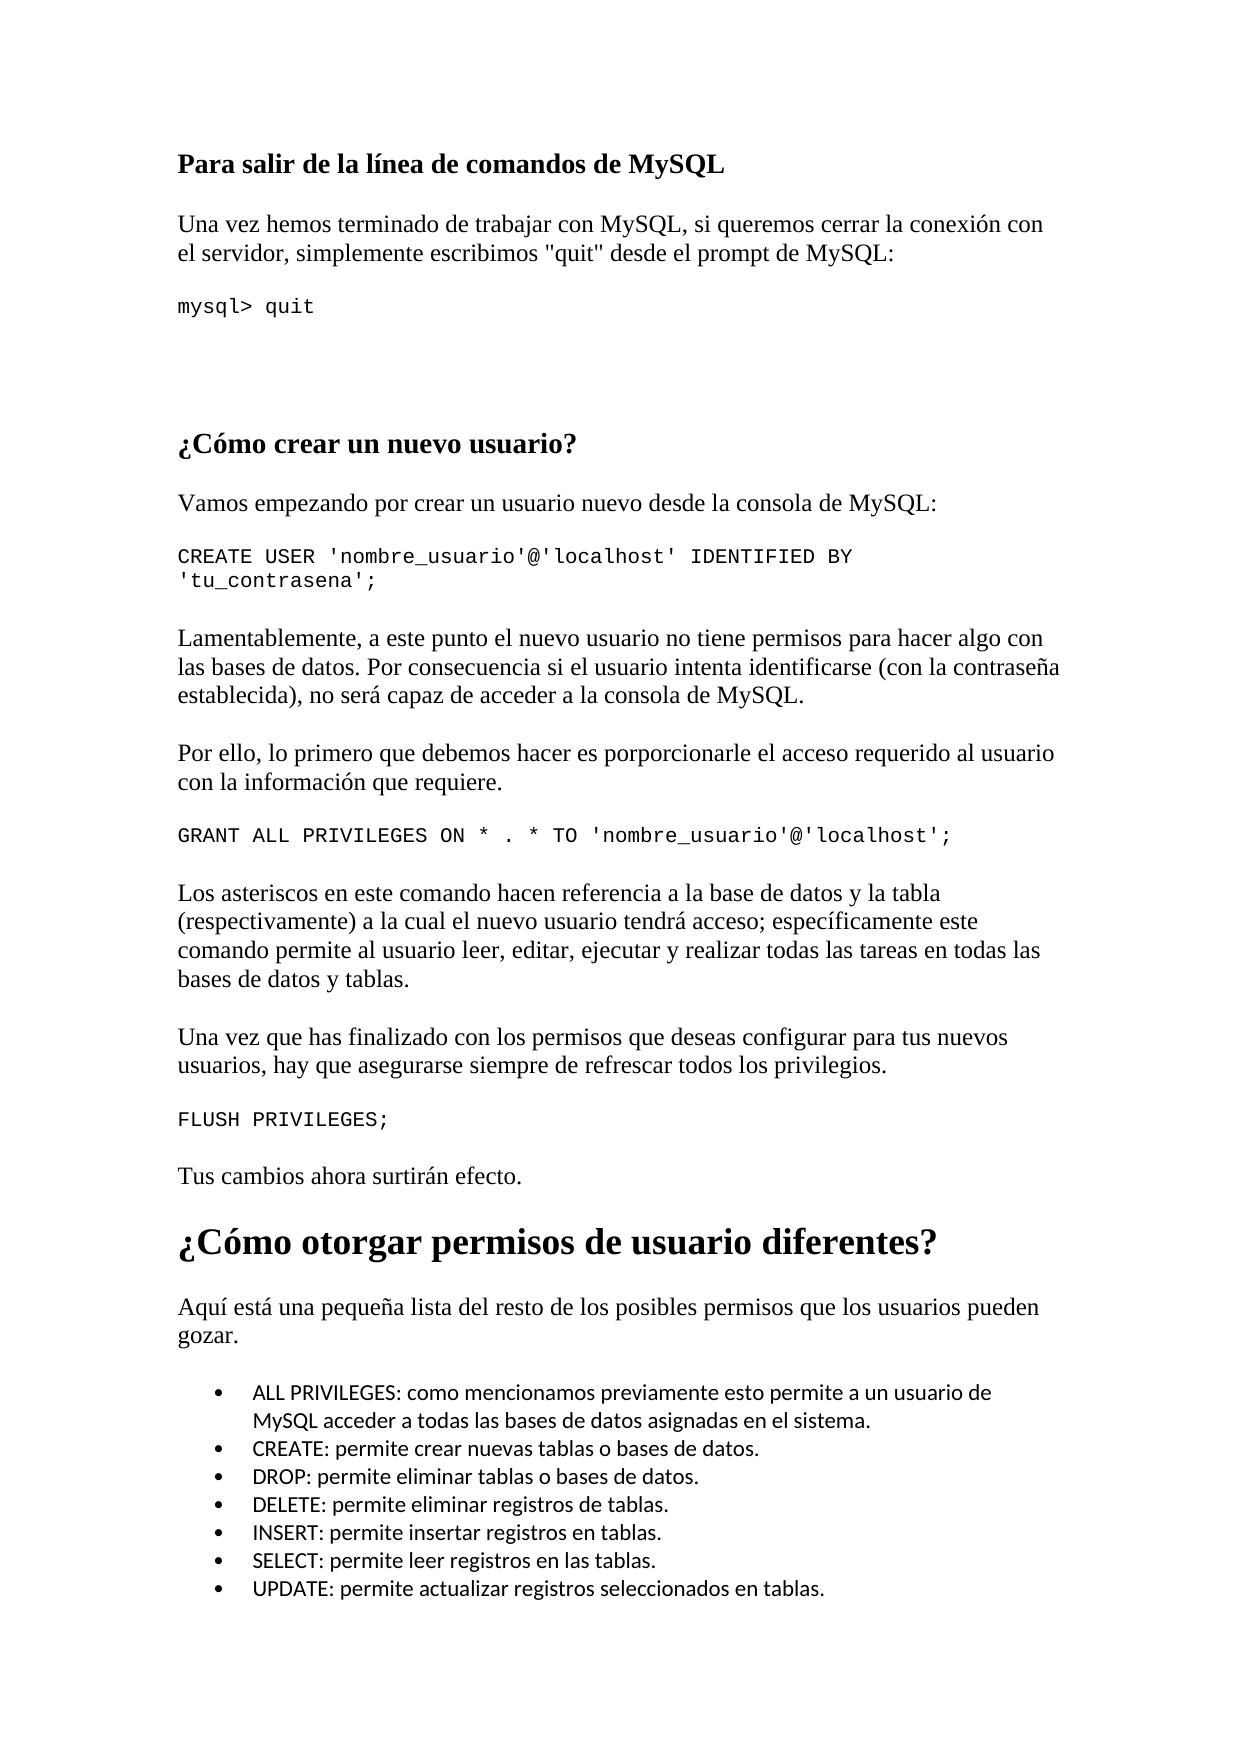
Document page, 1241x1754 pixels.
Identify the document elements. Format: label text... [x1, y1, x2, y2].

list CREATE: permite crear nuevas tablas o bases de datos. [215, 1434, 1063, 1462]
text Tus cambios ahora surtirán efecto. [177, 1161, 1063, 1190]
list ALL PRIVILEGES: como mencionamos previamente esto permite a un usuario de MySQL acceder a todas las bases de datos asignadas en el sistema. [215, 1378, 1063, 1434]
list UPDATE: permite actualizar registros seleccionados en tablas. [215, 1574, 1063, 1602]
text Una vez que has finalizado con los permisos que deseas configurar para tus nuevos usuarios, hay que asegurarse siempre de refrescar todos los privilegios. [177, 1022, 1063, 1079]
text GRANT ALL PRIVILEGES ON * . * TO 'nombre_usuario'@'localhost'; [177, 825, 1063, 848]
text Vamos empezando por crear un usuario nuevo desde la consola de MySQL: [177, 488, 1063, 517]
text Una vez hemos terminado de trabajar con MySQL, si queremos cerrar la conexión con el servidor, simplemente escribimos "quit" desde el prompt de MySQL: [177, 209, 1063, 267]
list INSERT: permite insertar registros en tablas. [215, 1518, 1063, 1546]
list DELETE: permite eliminar registros de tablas. [215, 1490, 1063, 1518]
list DROP: permite eliminar tablas o bases de datos. [215, 1462, 1063, 1490]
subtitle ¿Cómo crear un nuevo usuario? [177, 426, 1063, 459]
text Lamentablemente, a este punto el nuevo usuario no tiene permisos para hacer algo con las bases de datos. Por consecuencia si el usuario intenta identificarse (con la contraseña establecida), no será capaz de acceder a la consola de MySQL. [177, 623, 1063, 709]
text Para salir de la línea de comandos de MySQL [177, 148, 1063, 180]
subtitle ¿Cómo otorgar permisos de usuario diferentes? [177, 1219, 1063, 1262]
text FLUSH PRIVILEGES; [177, 1108, 1063, 1132]
text Por ello, lo primero que debemos hacer es porporcionarle el acceso requerido al usuario con la información que requiere. [177, 738, 1063, 796]
list SELECT: permite leer registros en las tablas. [215, 1546, 1063, 1574]
text CREATE USER 'nombre_usuario'@'localhost' IDENTIFIED BY 'tu_contrasena'; [177, 546, 1063, 594]
text mysql> quit [177, 296, 1063, 319]
text Los asteriscos en este comando hacen referencia a la base de datos y la tabla (respectivamente) a la cual el nuevo usuario tendrá acceso; específicamente este comando permite al usuario leer, editar, ejecutar y realizar todas las tareas en todas las bases de datos y tablas. [177, 878, 1063, 993]
text Aquí está una pequeña lista del resto de los posibles permisos que los usuarios pueden gozar. [177, 1292, 1063, 1349]
